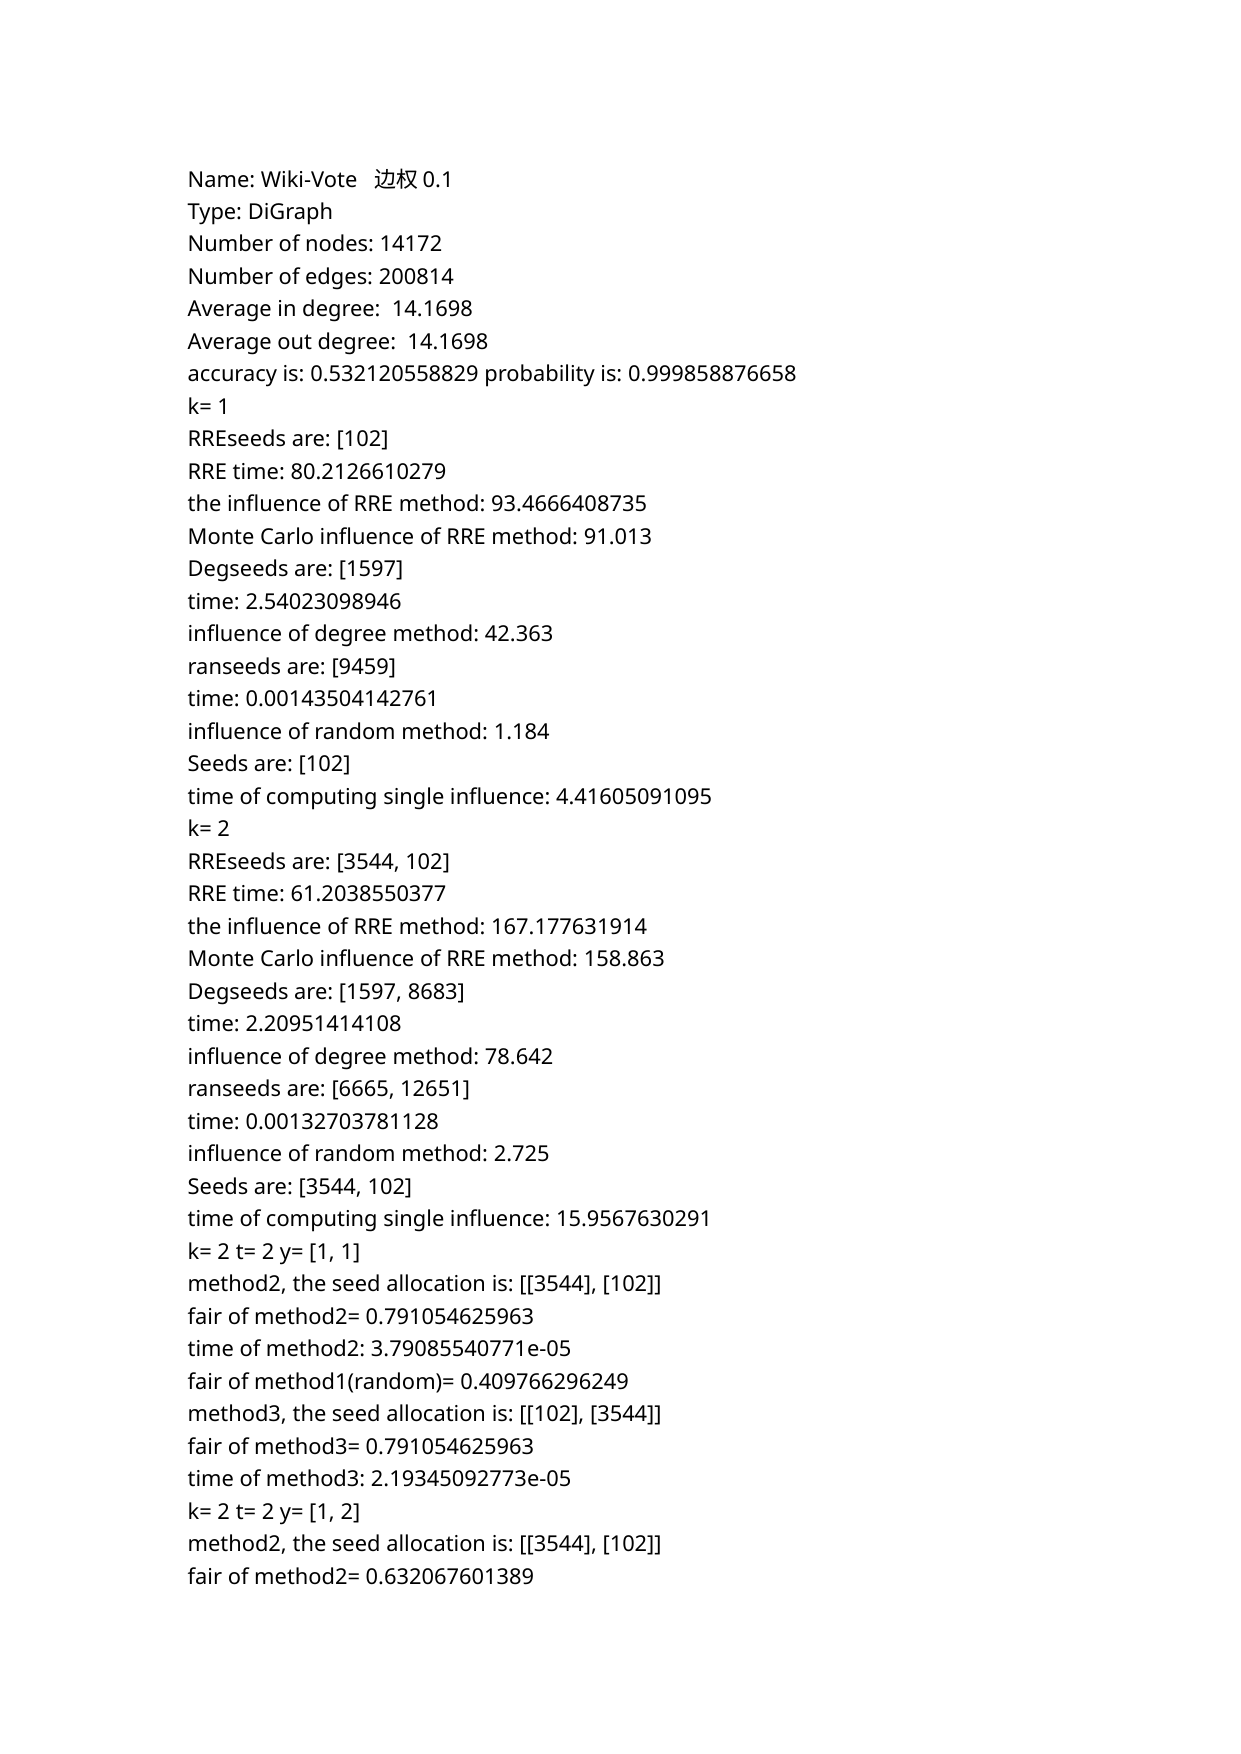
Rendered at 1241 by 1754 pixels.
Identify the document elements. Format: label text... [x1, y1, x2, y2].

text Name: Wiki-Vote 边权0.1 [187, 162, 1053, 194]
text the influence of RRE method: 167.177631914 [187, 909, 1053, 942]
text fair of method2= 0.791054625963 [187, 1299, 1053, 1332]
text k= 1 [187, 389, 1053, 422]
text Seeds are: [102] [187, 747, 1053, 779]
text Degseeds are: [1597] [187, 552, 1053, 584]
text time: 0.00132703781128 [187, 1104, 1053, 1137]
text Monte Carlo influence of RRE method: 158.863 [187, 942, 1053, 974]
text k= 2 [187, 812, 1053, 844]
text time of method2: 3.79085540771e-05 [187, 1332, 1053, 1364]
text fair of method3= 0.791054625963 [187, 1429, 1053, 1462]
text Degseeds are: [1597, 8683] [187, 974, 1053, 1007]
text RREseeds are: [102] [187, 422, 1053, 454]
text influence of random method: 1.184 [187, 714, 1053, 747]
text method2, the seed allocation is: [[3544], [102]] [187, 1267, 1053, 1299]
text the influence of RRE method: 93.4666408735 [187, 487, 1053, 519]
text Number of edges: 200814 [187, 259, 1053, 292]
text RRE time: 61.2038550377 [187, 877, 1053, 909]
text influence of degree method: 78.642 [187, 1039, 1053, 1072]
text time of computing single influence: 15.9567630291 [187, 1202, 1053, 1234]
text RREseeds are: [3544, 102] [187, 844, 1053, 877]
text Seeds are: [3544, 102] [187, 1169, 1053, 1202]
text Average out degree: 14.1698 [187, 324, 1053, 357]
text Type: DiGraph [187, 194, 1053, 227]
text k= 2 t= 2 y= [1, 1] [187, 1234, 1053, 1267]
text RRE time: 80.2126610279 [187, 454, 1053, 487]
text Monte Carlo influence of RRE method: 91.013 [187, 519, 1053, 552]
text fair of method2= 0.632067601389 [187, 1559, 1053, 1592]
text Average in degree: 14.1698 [187, 292, 1053, 324]
text time of method3: 2.19345092773e-05 [187, 1462, 1053, 1494]
text ranseeds are: [6665, 12651] [187, 1072, 1053, 1104]
text Number of nodes: 14172 [187, 227, 1053, 259]
text fair of method1(random)= 0.409766296249 [187, 1364, 1053, 1397]
text time of computing single influence: 4.41605091095 [187, 779, 1053, 812]
text time: 0.00143504142761 [187, 682, 1053, 714]
text accuracy is: 0.532120558829 probability is: 0.999858876658 [187, 357, 1053, 389]
text method3, the seed allocation is: [[102], [3544]] [187, 1397, 1053, 1429]
text influence of degree method: 42.363 [187, 617, 1053, 649]
text ranseeds are: [9459] [187, 649, 1053, 682]
text time: 2.20951414108 [187, 1007, 1053, 1039]
text time: 2.54023098946 [187, 584, 1053, 617]
text k= 2 t= 2 y= [1, 2] [187, 1494, 1053, 1527]
text method2, the seed allocation is: [[3544], [102]] [187, 1527, 1053, 1559]
text influence of random method: 2.725 [187, 1137, 1053, 1169]
